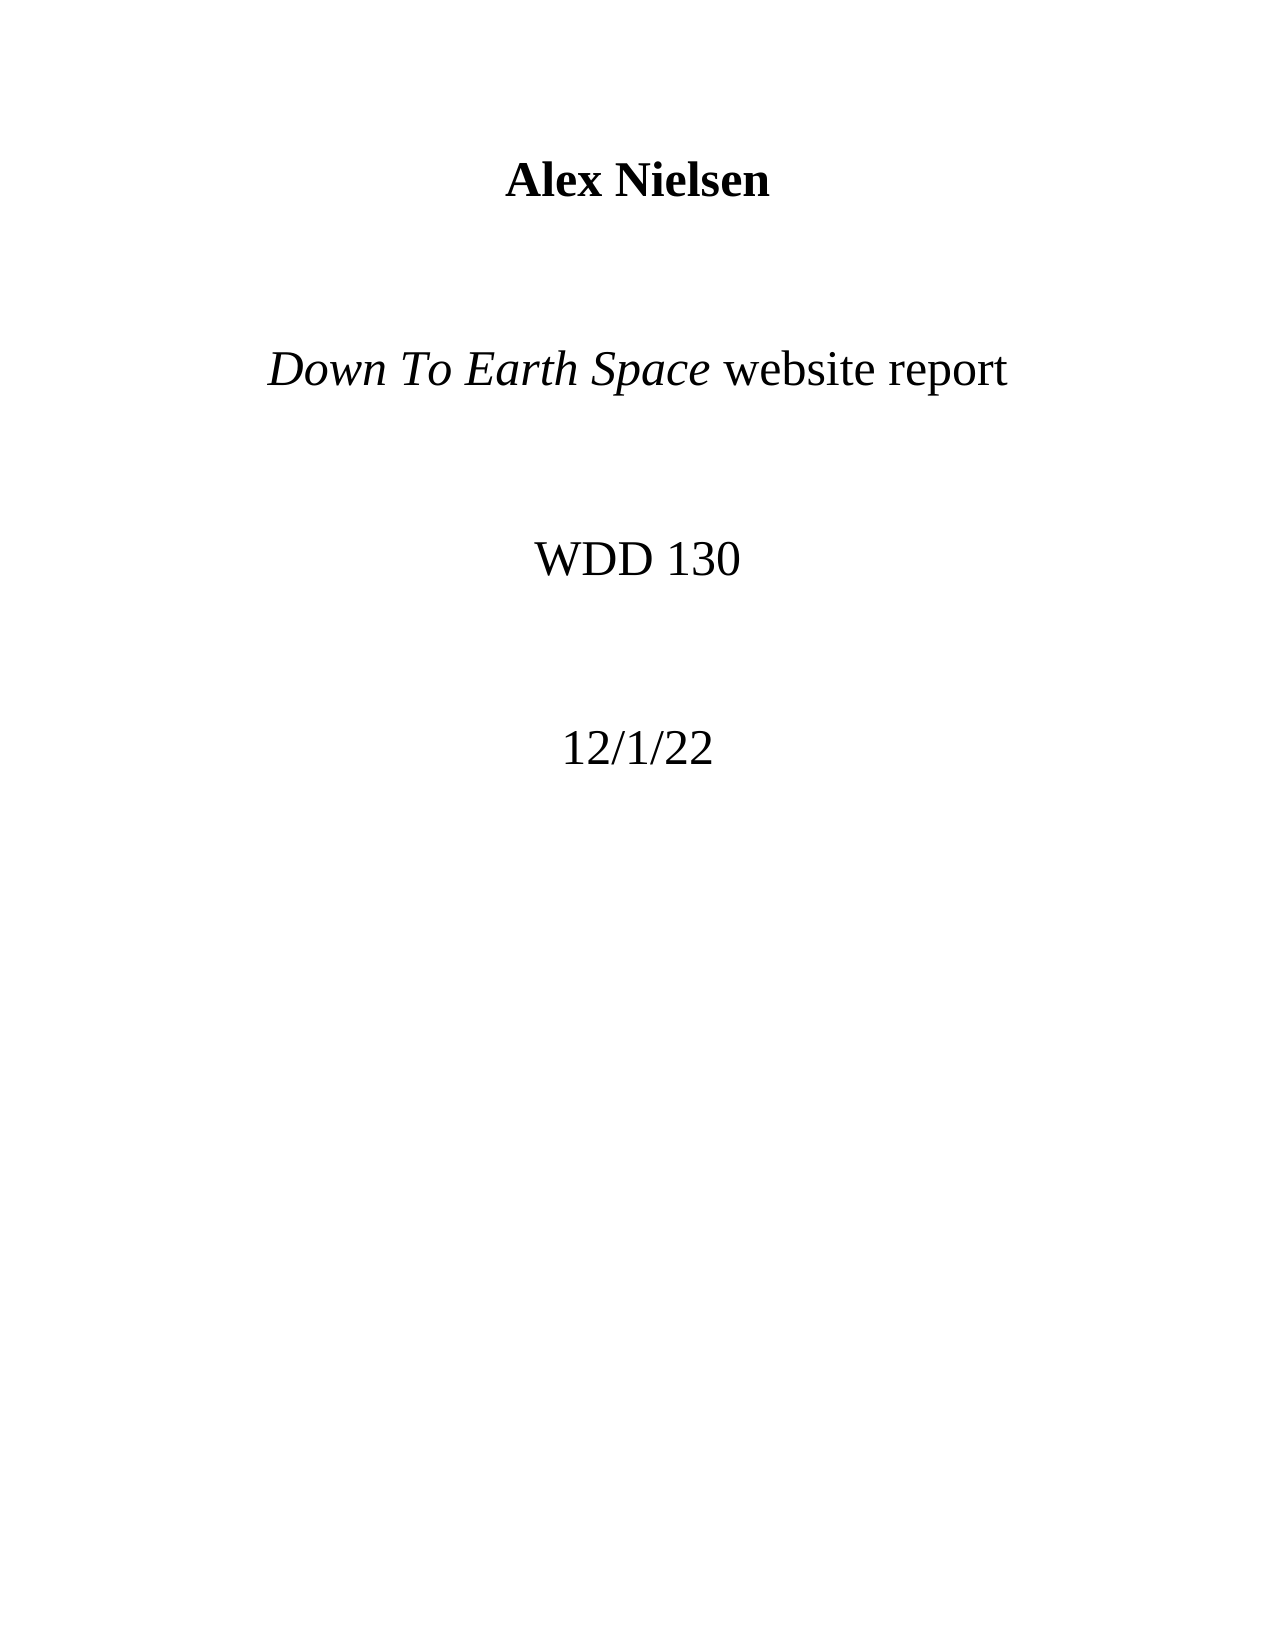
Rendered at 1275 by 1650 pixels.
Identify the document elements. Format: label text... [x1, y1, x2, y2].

text 12/1/22 [150, 717, 1125, 775]
text WDD 130 [150, 528, 1125, 586]
text Down To Earth Space website report [150, 339, 1125, 397]
text Alex Nielsen [150, 150, 1125, 207]
